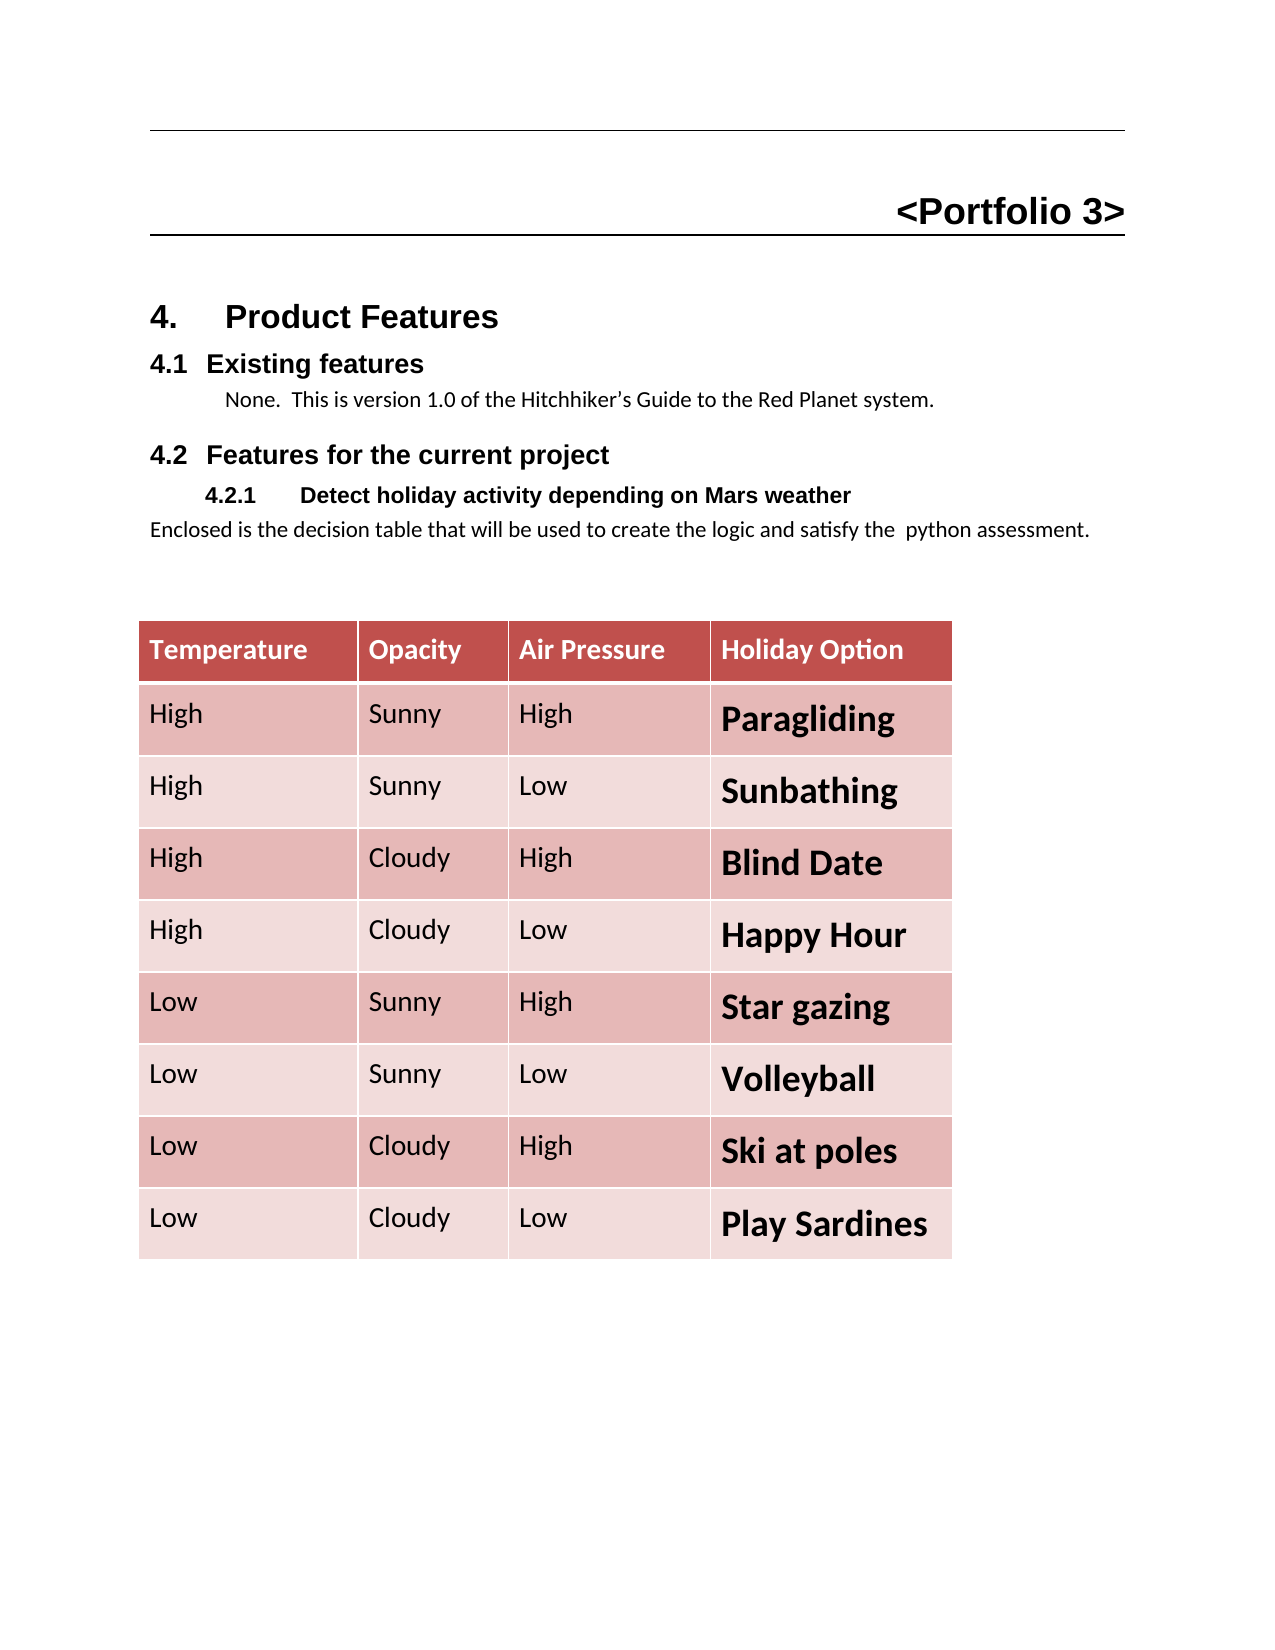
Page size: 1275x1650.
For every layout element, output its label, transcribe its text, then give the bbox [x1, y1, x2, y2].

text Enclosed is the decision table that will be used to create the logic and satisfy the python assessment. [150, 515, 1125, 543]
table_cell Sunny [359, 757, 508, 827]
table_cell High [509, 829, 710, 899]
subtitle Features for the current project [150, 439, 1125, 470]
table_cell Cloudy [359, 829, 508, 899]
table_cell Cloudy [359, 901, 508, 971]
table_cell Star gazing [711, 973, 952, 1043]
table_cell Sunny [359, 685, 508, 755]
table_header Temperature [139, 621, 357, 681]
table_cell Low [139, 1189, 357, 1259]
table_cell Blind Date [711, 829, 952, 899]
subtitle Existing features [150, 348, 1125, 379]
table_cell Ski at poles [711, 1117, 952, 1187]
table_cell Sunbathing [711, 757, 952, 827]
table_cell Low [509, 1045, 710, 1115]
table_header Opacity [359, 621, 508, 681]
table_cell High [139, 685, 357, 755]
subtitle Detect holiday activity depending on Mars weather [205, 482, 1125, 509]
table_cell Low [139, 973, 357, 1043]
table_cell High [139, 829, 357, 899]
table_header Holiday Option [711, 621, 952, 681]
table_cell Volleyball [711, 1045, 952, 1115]
table_cell Play Sardines [711, 1189, 952, 1259]
subtitle Product Features [150, 297, 1125, 336]
table_cell Happy Hour [711, 901, 952, 971]
table_cell High [139, 901, 357, 971]
text None. This is version 1.0 of the Hitchhiker’s Guide to the Red Planet system. [225, 386, 1125, 414]
table_cell Sunny [359, 973, 508, 1043]
table_cell Low [139, 1045, 357, 1115]
table_cell Paragliding [711, 685, 952, 755]
table_cell High [139, 757, 357, 827]
table_cell High [509, 1117, 710, 1187]
table_cell Sunny [359, 1045, 508, 1115]
table_cell Low [509, 901, 710, 971]
table_cell High [509, 685, 710, 755]
table_cell Low [509, 1189, 710, 1259]
table_cell High [509, 973, 710, 1043]
table_cell Cloudy [359, 1117, 508, 1187]
table_cell Low [139, 1117, 357, 1187]
table_cell Low [509, 757, 710, 827]
table_header Air Pressure [509, 621, 710, 681]
table_cell Cloudy [359, 1189, 508, 1259]
